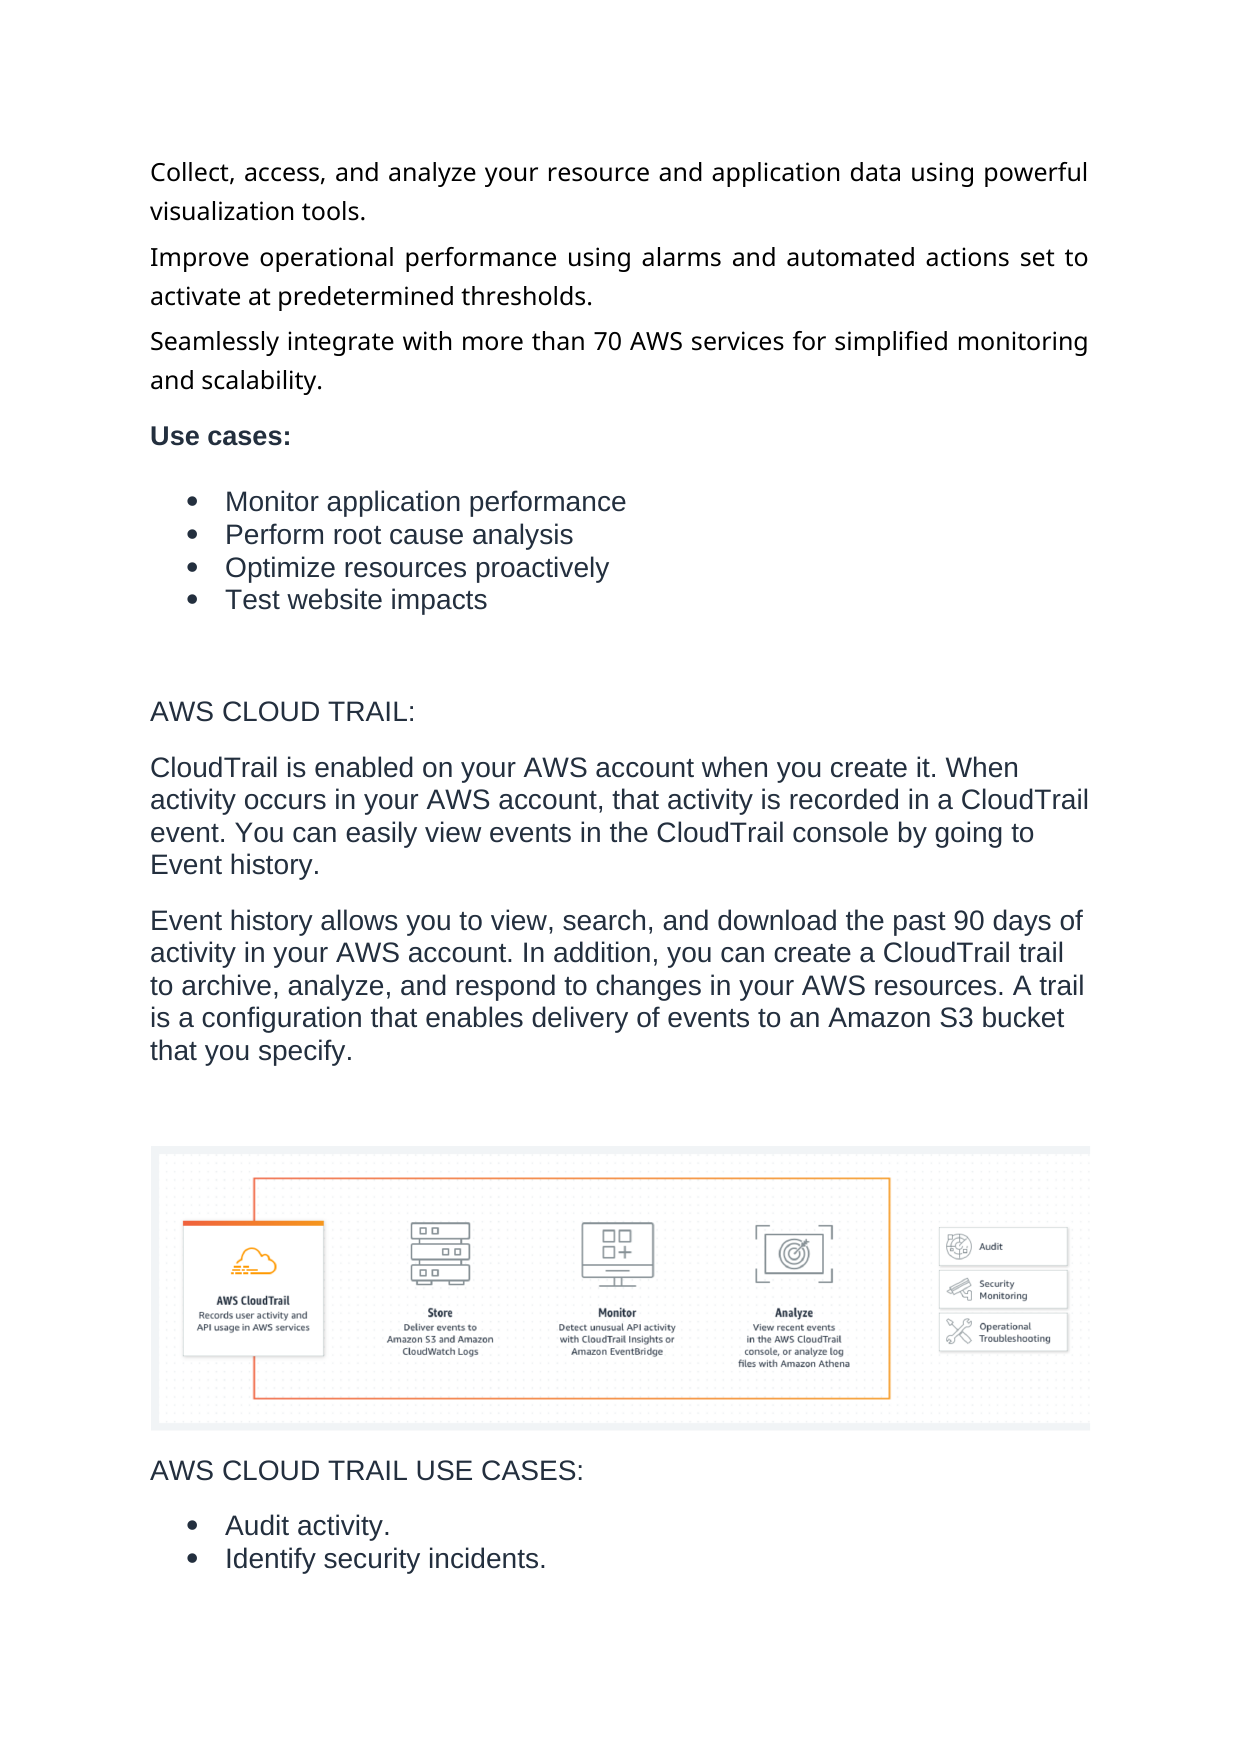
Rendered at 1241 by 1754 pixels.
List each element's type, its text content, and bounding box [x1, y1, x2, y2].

subtitle Audit activity. [187, 1509, 1090, 1542]
picture [150, 1145, 1091, 1431]
subtitle Monitor application performance [187, 485, 1090, 518]
subtitle Test website impacts [187, 583, 1090, 616]
subtitle Optimize resources proactively [187, 551, 1090, 583]
subtitle Event history allows you to view, search, and download the past 90 days of activity in your AWS account. In addition, you can create a CloudTrail trail to archive, analyze, and respond to changes in your AWS resources. A trail is a configuration that enables delivery of events to an Amazon S3 bucket that you specify. [150, 904, 1090, 1066]
text Collect, access, and analyze your resource and application data using powerful visualization tools. [150, 150, 1090, 228]
subtitle AWS CLOUD TRAIL: [150, 695, 1090, 727]
subtitle CloudTrail is enabled on your AWS account when you create it. When activity occurs in your AWS account, that activity is recorded in a CloudTrail event. You can easily view events in the CloudTrail console by going to Event history. [150, 751, 1090, 880]
subtitle AWS CLOUD TRAIL USE CASES: [150, 1453, 1090, 1486]
subtitle Use cases: [150, 420, 1090, 452]
subtitle Perform root cause analysis [187, 518, 1090, 551]
text Improve operational performance using alarms and automated actions set to activate at predetermined thresholds. [150, 234, 1090, 312]
text Seamlessly integrate with more than 70 AWS services for simplified monitoring and scalability. [150, 319, 1090, 397]
subtitle Identify security incidents. [187, 1542, 1090, 1574]
